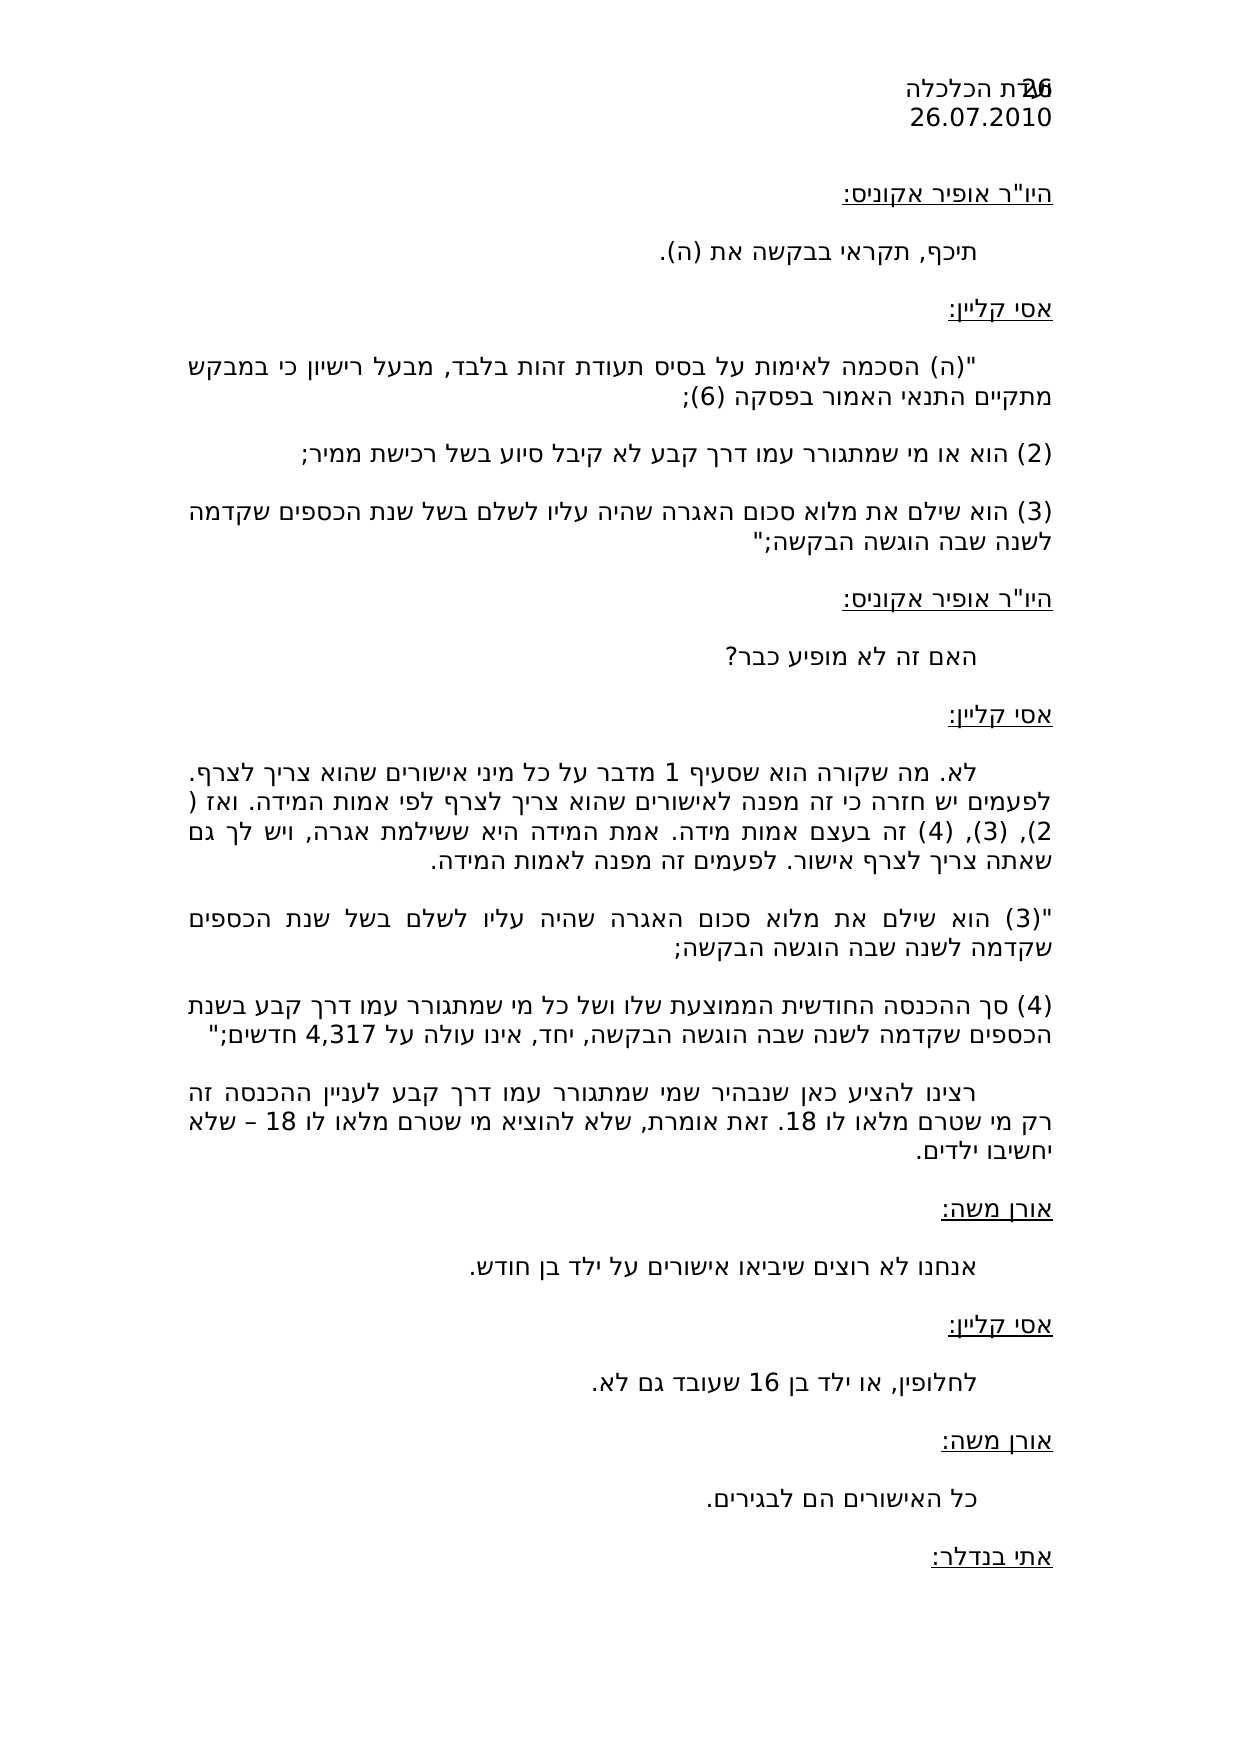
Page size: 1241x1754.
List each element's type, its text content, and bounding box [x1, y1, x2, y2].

text אורן משה: [187, 1426, 1053, 1455]
text לחלופין, או ילד בן 16 שעובד גם לא. [187, 1368, 1053, 1397]
text "(ה) הסכמה לאימות על בסיס תעודת זהות בלבד, מבעל רישיון כי במבקש מתקיים התנאי האמור בפסקה (6); [187, 352, 1053, 411]
text היו"ר אופיר אקוניס: [187, 179, 1053, 208]
text "(3) הוא שילם את מלוא סכום האגרה שהיה עליו לשלם בשל שנת הכספים שקדמה לשנה שבה הוגשה הבקשה; [187, 904, 1053, 962]
text (2) הוא או מי שמתגורר עמו דרך קבע לא קיבל סיוע בשל רכישת ממיר; [187, 439, 1053, 469]
text היו"ר אופיר אקוניס: [187, 584, 1053, 614]
text (4) סך ההכנסה החודשית הממוצעת שלו ושל כל מי שמתגורר עמו דרך קבע בשנת הכספים שקדמה לשנה שבה הוגשה הבקשה, יחד, אינו עולה על 4,317 חדשים;" [187, 991, 1053, 1049]
text האם זה לא מופיע כבר? [187, 642, 1053, 672]
text תיכף, תקראי בבקשה את (ה). [187, 237, 1053, 266]
text (3) הוא שילם את מלוא סכום האגרה שהיה עליו לשלם בשל שנת הכספים שקדמה לשנה שבה הוגשה הבקשה;" [187, 497, 1053, 556]
text כל האישורים הם לבגירים. [187, 1484, 1053, 1513]
text אנחנו לא רוצים שיביאו אישורים על ילד בן חודש. [187, 1252, 1053, 1281]
text אסי קליין: [187, 700, 1053, 729]
text רצינו להציע כאן שנבהיר שמי שמתגורר עמו דרך קבע לעניין ההכנסה זה רק מי שטרם מלאו לו 18. זאת אומרת, שלא להוציא מי שטרם מלאו לו 18 – שלא יחשיבו ילדים. [187, 1078, 1053, 1165]
text לא. מה שקורה הוא שסעיף 1 מדבר על כל מיני אישורים שהוא צריך לצרף. לפעמים יש חזרה כי זה מפנה לאישורים שהוא צריך לצרף לפי אמות המידה. ואז (2), (3), (4) זה בעצם אמות מידה. אמת המידה היא ששילמת אגרה, ויש לך גם שאתה צריך לצרף אישור. לפעמים זה מפנה לאמות המידה. [187, 758, 1053, 875]
text אסי קליין: [187, 1310, 1053, 1339]
text אורן משה: [187, 1194, 1053, 1223]
text אסי קליין: [187, 294, 1053, 324]
text אתי בנדלר: [187, 1542, 1053, 1571]
